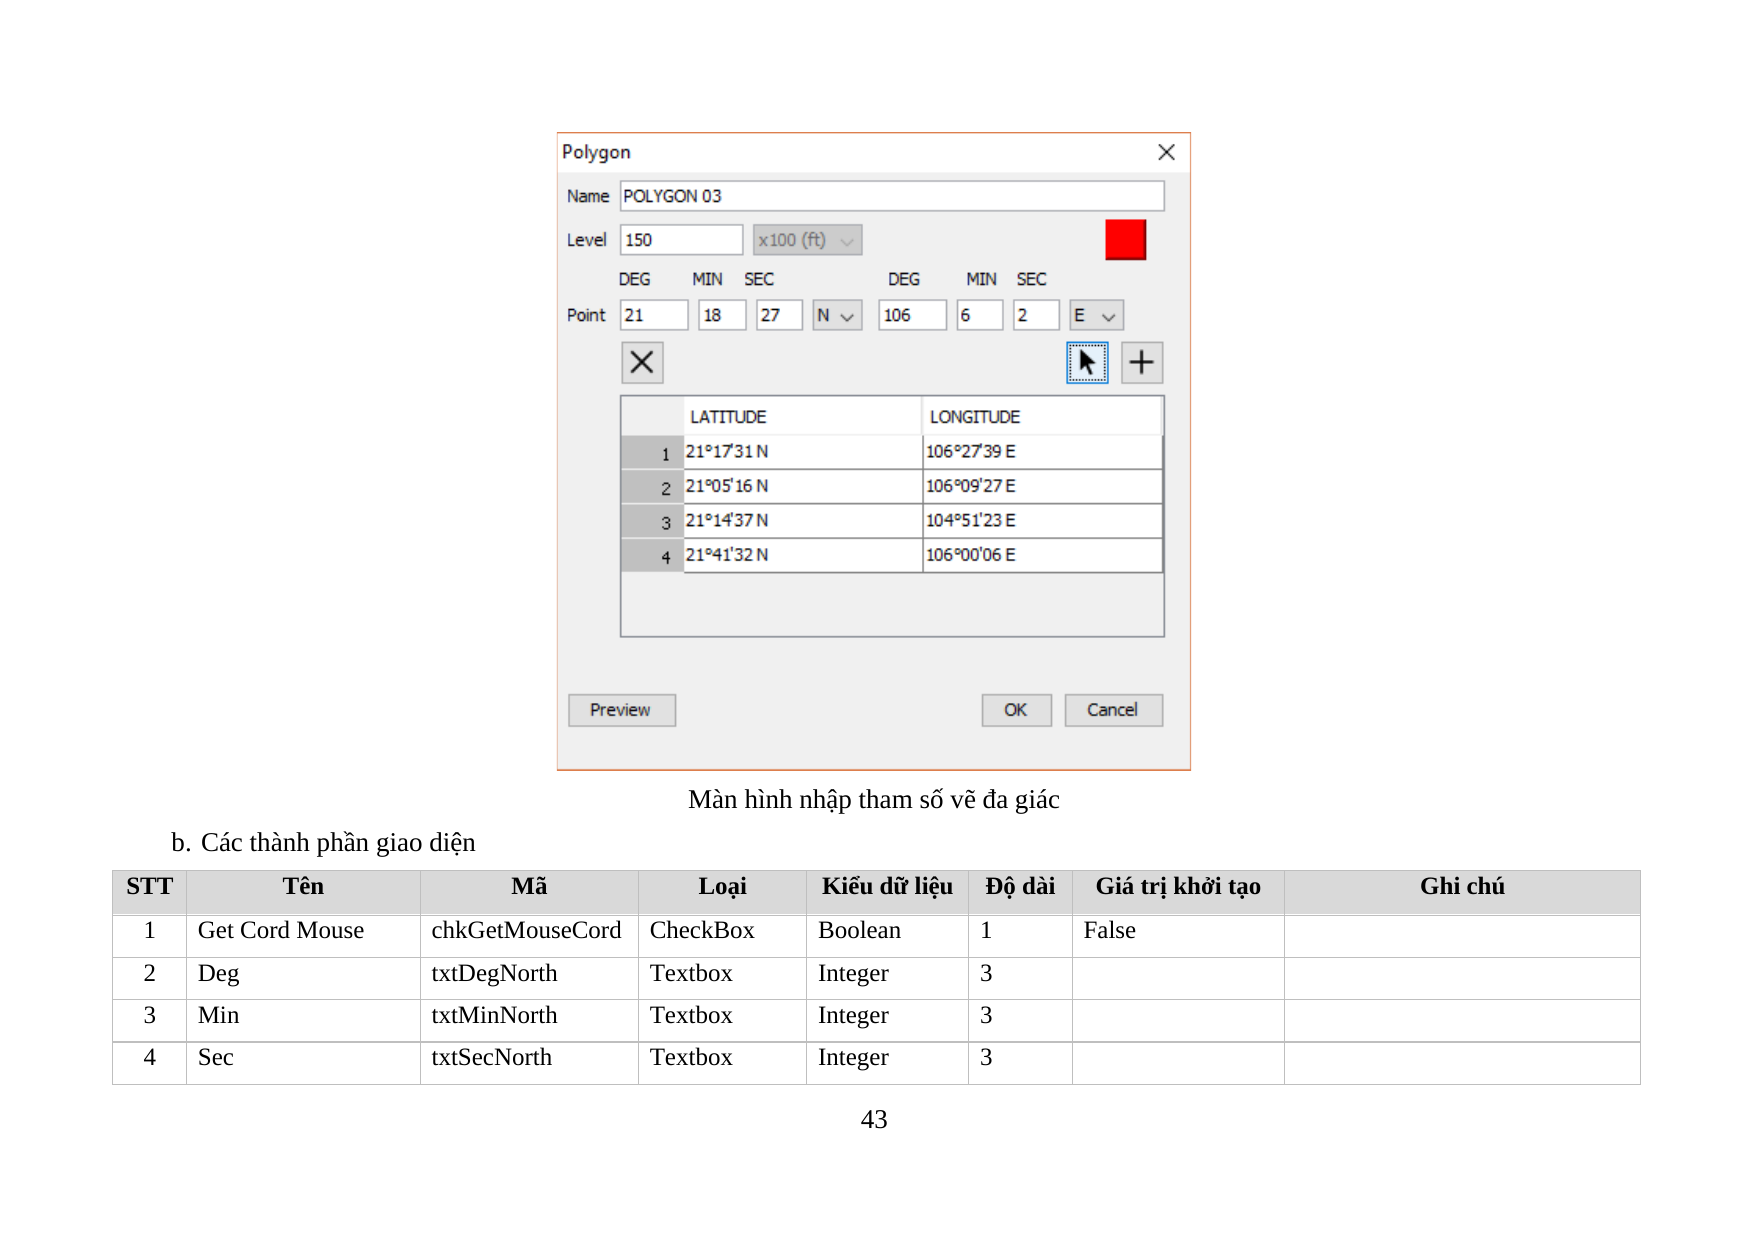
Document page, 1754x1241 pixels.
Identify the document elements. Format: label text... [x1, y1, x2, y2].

table_cell 3 [969, 1000, 1072, 1041]
table_cell chkGetMouseCord [421, 916, 638, 957]
table_header Tên [187, 871, 420, 914]
table_cell CheckBox [639, 916, 806, 957]
picture [556, 132, 1192, 771]
table_header Mã [421, 871, 638, 914]
table_cell 4 [113, 1043, 186, 1084]
list Các thành phần giao diện [112, 826, 1636, 858]
table_cell [1285, 1000, 1640, 1041]
table_cell Sec [187, 1043, 420, 1084]
table_cell Integer [807, 1043, 968, 1084]
table_header Loại [639, 871, 806, 914]
table_cell [1073, 1000, 1284, 1041]
table_cell [1073, 1043, 1284, 1084]
table_cell Deg [187, 958, 420, 999]
table_cell 1 [969, 916, 1072, 957]
text Màn hình nhập tham số vẽ đa giác [112, 783, 1636, 814]
table_cell [1073, 958, 1284, 999]
table_header Ghi chú [1285, 871, 1640, 914]
table_cell [1285, 916, 1640, 957]
table_cell txtMinNorth [421, 1000, 638, 1041]
table_header STT [113, 871, 186, 914]
table_cell False [1073, 916, 1284, 957]
table_cell Min [187, 1000, 420, 1041]
table_cell [1285, 1043, 1640, 1084]
table_cell 3 [969, 958, 1072, 999]
table_cell txtSecNorth [421, 1043, 638, 1084]
table_cell 3 [969, 1043, 1072, 1084]
table_cell Textbox [639, 1043, 806, 1084]
table_header Kiểu dữ liệu [807, 871, 968, 914]
table_cell Get Cord Mouse [187, 916, 420, 957]
table_cell 1 [113, 916, 186, 957]
table_cell 3 [113, 1000, 186, 1041]
table_cell Integer [807, 1000, 968, 1041]
table_cell 2 [113, 958, 186, 999]
table_cell Boolean [807, 916, 968, 957]
table_header Độ dài [969, 871, 1072, 914]
table_cell txtDegNorth [421, 958, 638, 999]
table_header Giá trị khởi tạo [1073, 871, 1284, 914]
table_cell Textbox [639, 1000, 806, 1041]
table_cell Textbox [639, 958, 806, 999]
table_cell [1285, 958, 1640, 999]
table_cell Integer [807, 958, 968, 999]
